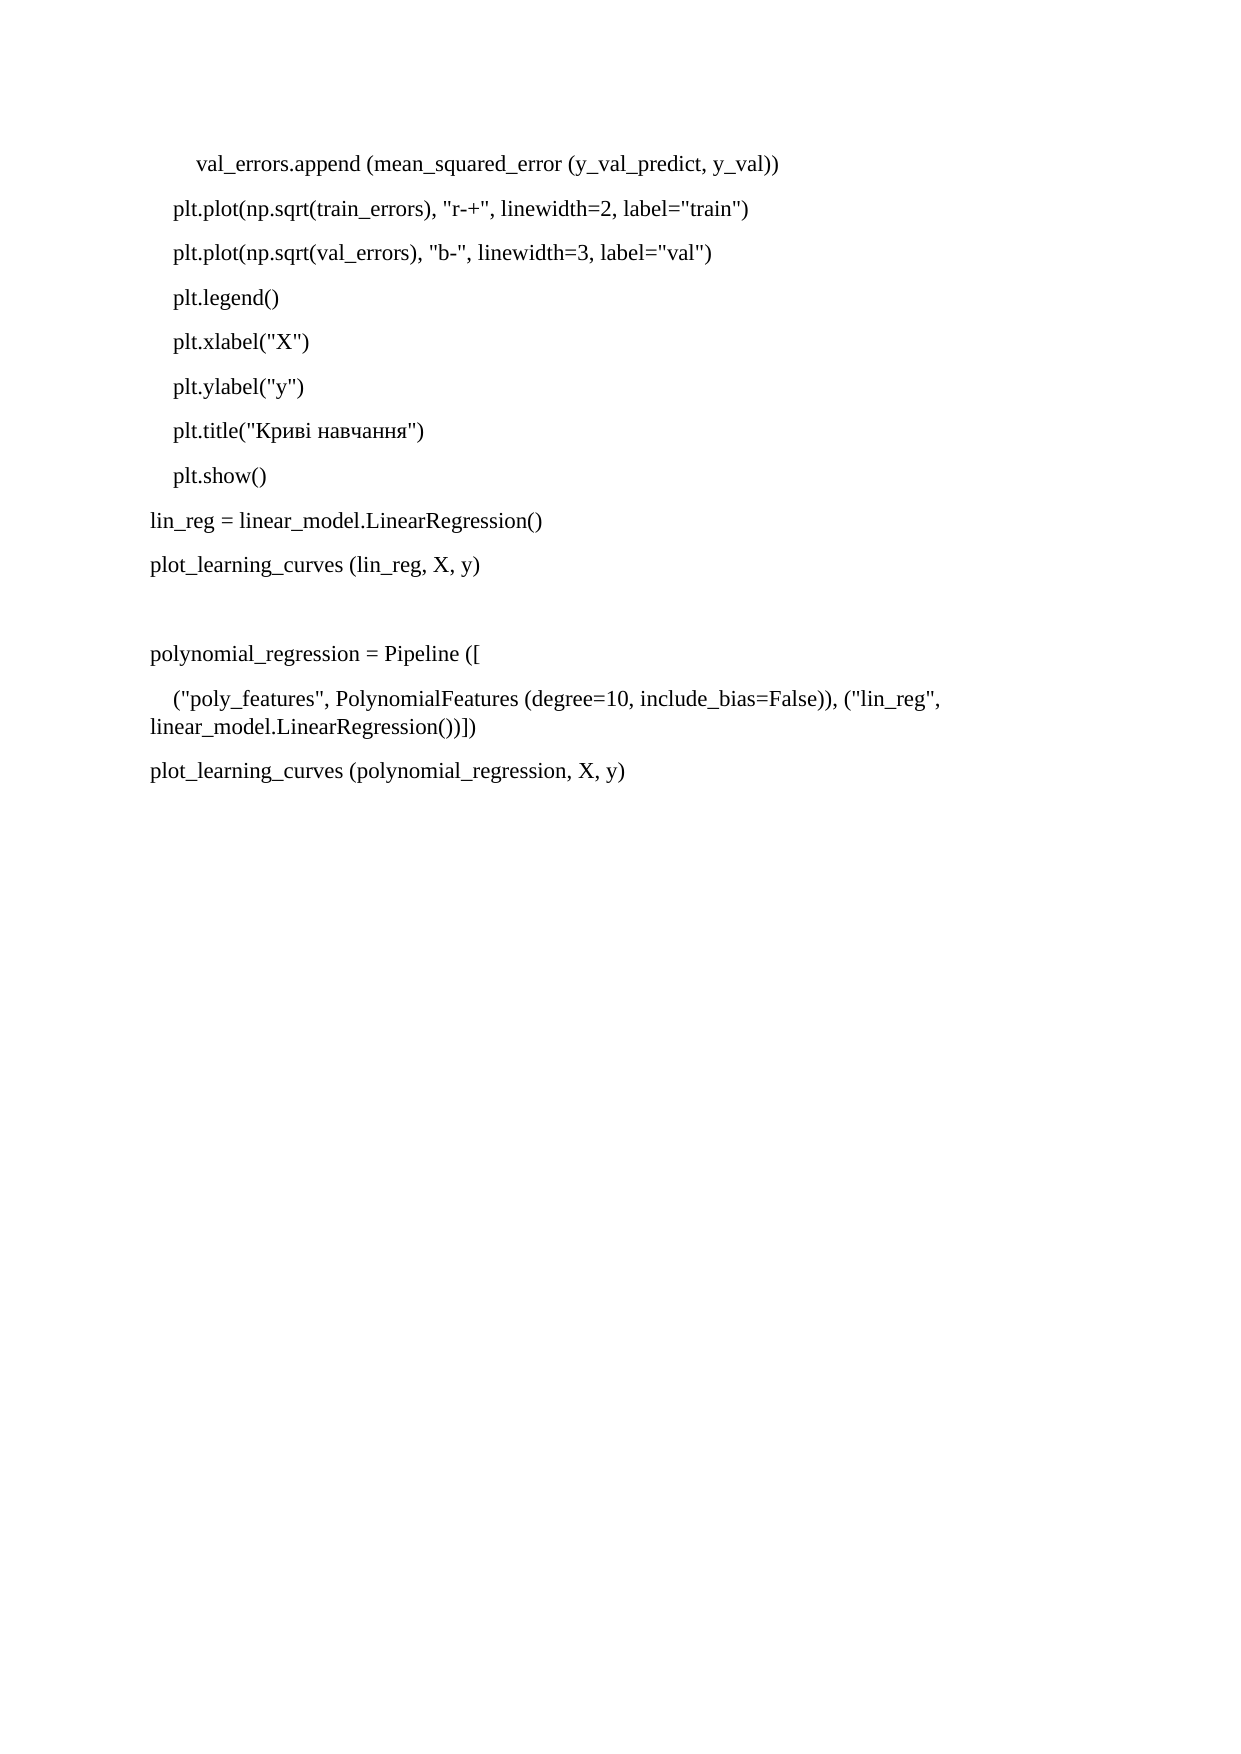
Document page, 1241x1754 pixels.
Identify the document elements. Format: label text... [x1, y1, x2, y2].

text plt.legend() [150, 284, 1090, 310]
text plt.plot(np.sqrt(train_errors), "r-+", linewidth=2, label="train") [150, 194, 1090, 221]
text plt.show() [150, 462, 1090, 488]
text plt.xlabel("X") [150, 328, 1090, 355]
text ("poly_features", PolynomialFeatures (degree=10, include_bias=False)), ("lin_reg", linear_model.LinearRegression())]) [150, 685, 1090, 739]
text plt.ylabel("y") [150, 373, 1090, 399]
text plot_learning_curves (lin_reg, X, y) [150, 551, 1090, 578]
text polynomial_regression = Pipeline ([ [150, 640, 1090, 667]
text plot_learning_curves (polynomial_regression, X, y) [150, 757, 1090, 784]
text lin_reg = linear_model.LinearRegression() [150, 507, 1090, 533]
text plt.title("Криві навчання") [150, 417, 1090, 444]
text plt.plot(np.sqrt(val_errors), "b-", linewidth=3, label="val") [150, 239, 1090, 266]
text val_errors.append (mean_squared_error (y_val_predict, y_val)) [150, 150, 1090, 176]
